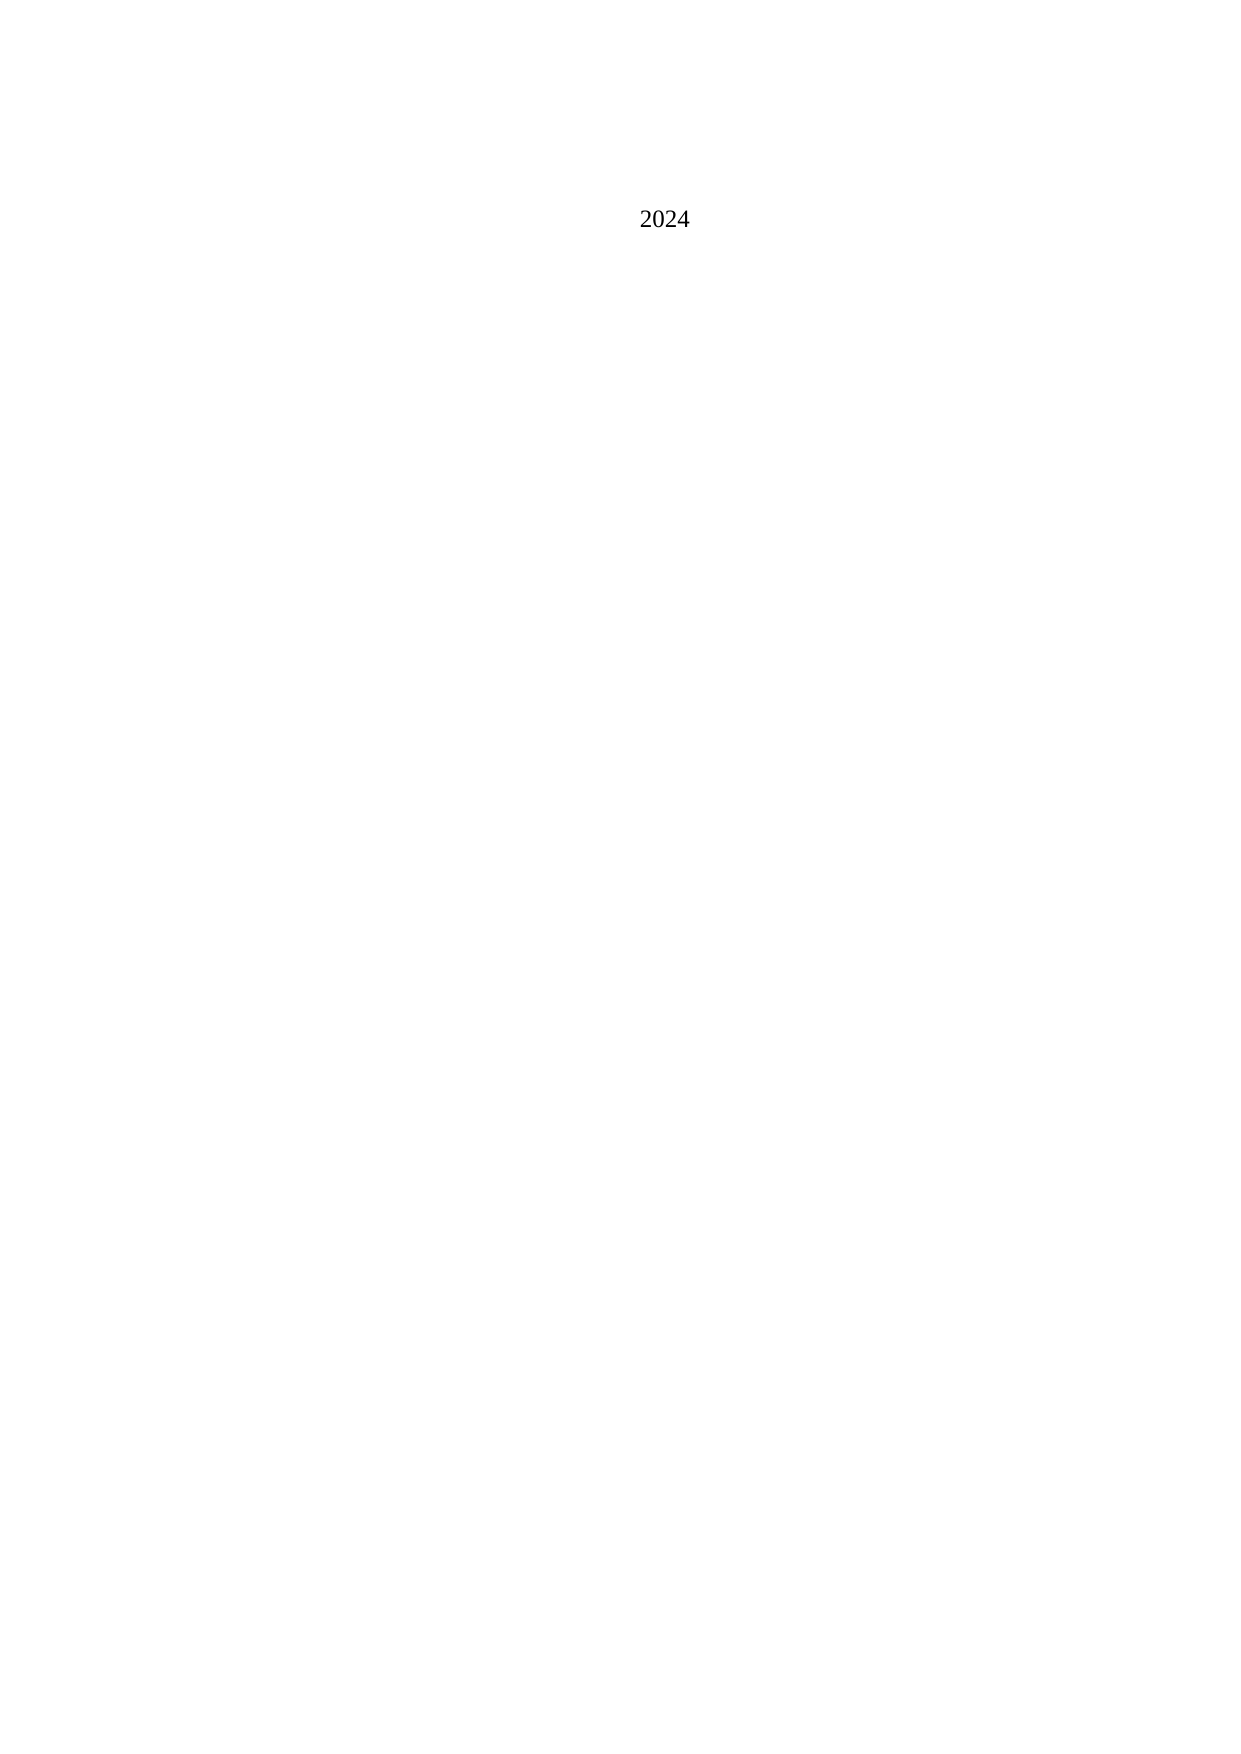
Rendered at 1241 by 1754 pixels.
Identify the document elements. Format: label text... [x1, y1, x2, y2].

text 2024 [177, 204, 1152, 233]
